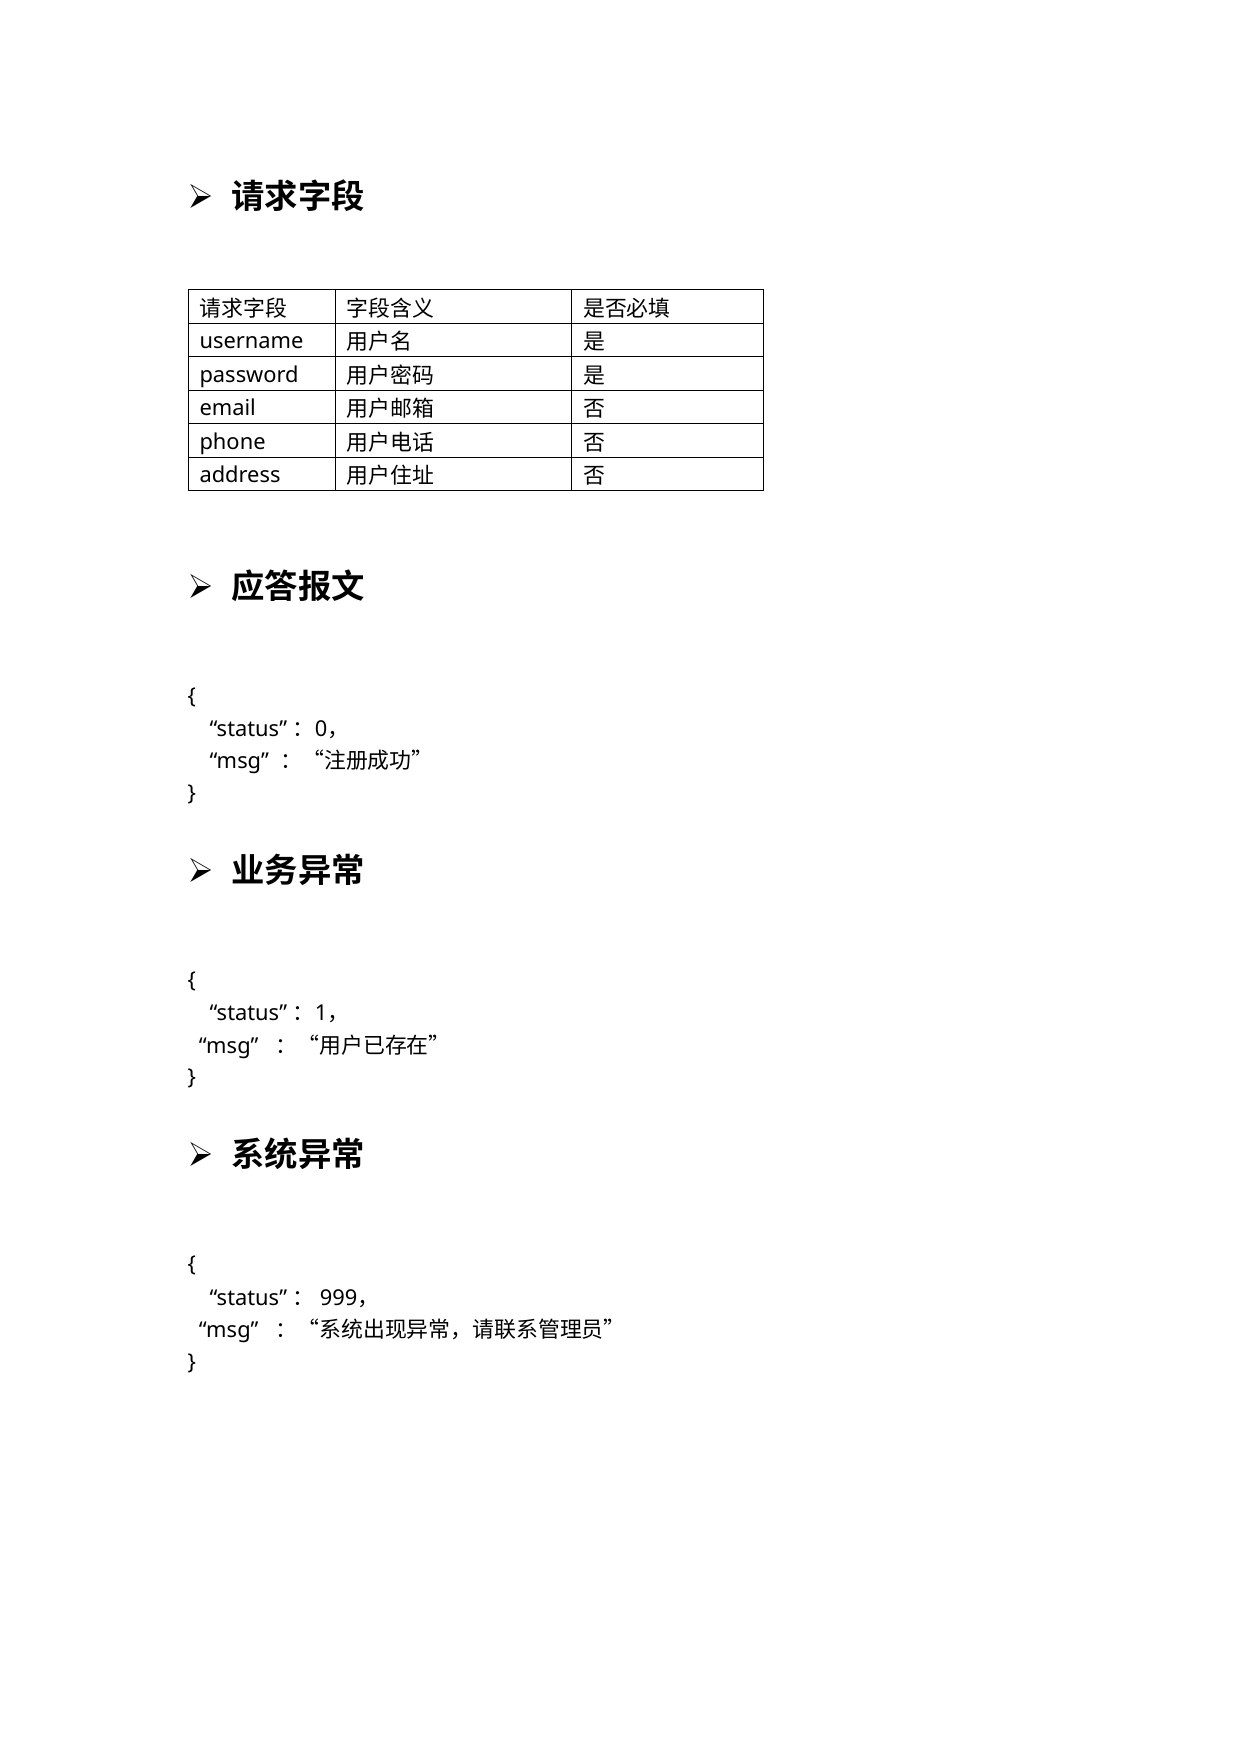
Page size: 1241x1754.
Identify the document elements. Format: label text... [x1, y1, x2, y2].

table_header 字段含义 [336, 290, 571, 323]
table_cell 是 [572, 324, 763, 356]
table_cell 用户电话 [336, 424, 571, 457]
text “status” ： 999， [187, 1279, 1053, 1312]
subtitle 业务异常 [187, 835, 1053, 900]
subtitle 请求字段 [187, 162, 1053, 227]
table_cell 用户邮箱 [336, 391, 571, 423]
table_cell username [189, 324, 335, 356]
table_cell 否 [572, 424, 763, 457]
text “msg” ：“系统出现异常，请联系管理员” [187, 1312, 1053, 1344]
table_header 是否必填 [572, 290, 763, 323]
text “msg” ：“注册成功” [209, 743, 1053, 776]
table_cell 否 [572, 391, 763, 423]
text } [187, 776, 1053, 808]
table_cell 用户名 [336, 324, 571, 356]
table_cell password [189, 357, 335, 390]
table_cell 是 [572, 357, 763, 390]
text “status” ：1， [187, 995, 1053, 1027]
table_cell 否 [572, 458, 763, 490]
text “status” ：0， [209, 711, 1053, 743]
table_cell email [189, 391, 335, 423]
table_cell phone [189, 424, 335, 457]
subtitle 系统异常 [187, 1119, 1053, 1184]
text { [187, 678, 1053, 711]
text } [187, 1060, 1053, 1092]
text { [187, 1247, 1053, 1279]
table_cell 用户住址 [336, 458, 571, 490]
table_header 请求字段 [189, 290, 335, 323]
text “msg” ：“用户已存在” [187, 1027, 1053, 1060]
table_cell address [189, 458, 335, 490]
text { [187, 962, 1053, 995]
text } [187, 1344, 1053, 1377]
subtitle 应答报文 [187, 551, 1053, 616]
table_cell 用户密码 [336, 357, 571, 390]
